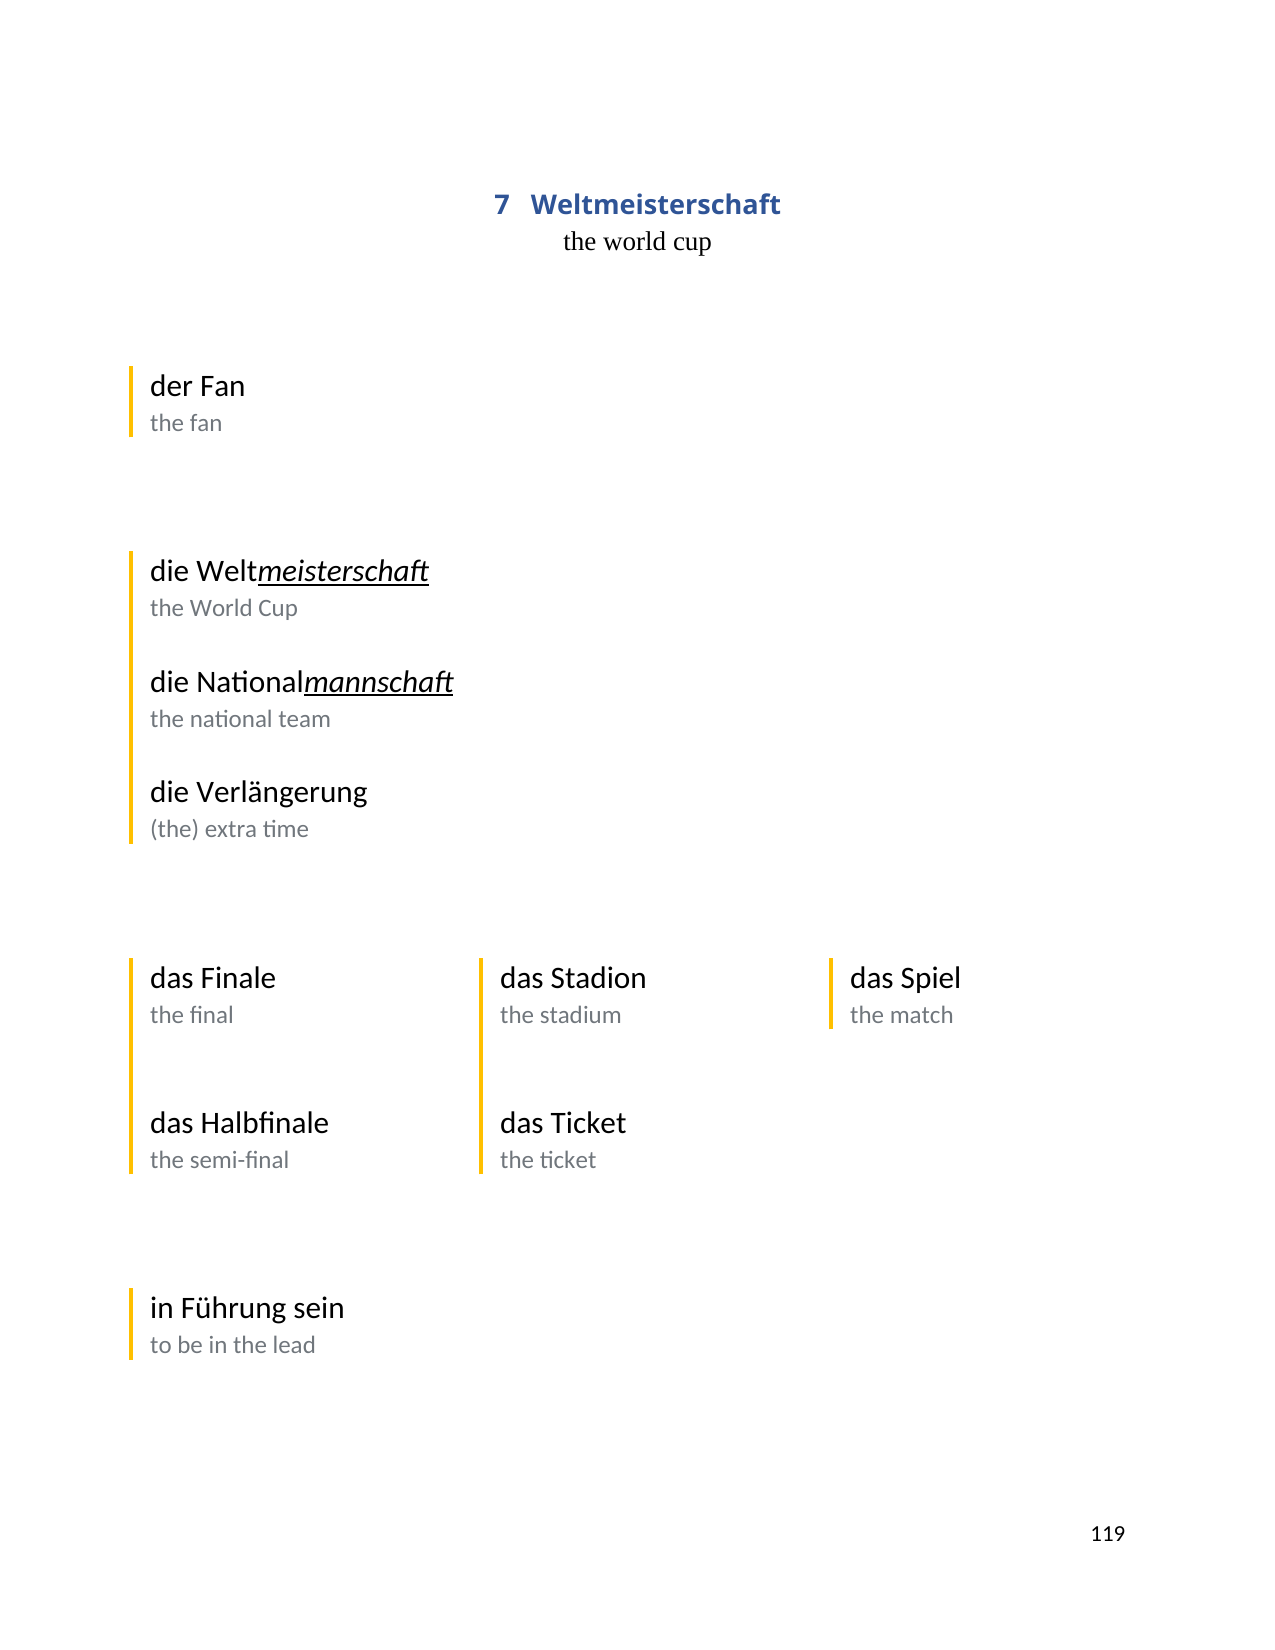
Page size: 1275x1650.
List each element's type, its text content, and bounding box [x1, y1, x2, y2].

text die Weltmeisterschaft [133, 551, 1125, 589]
text das Halbfinale [133, 1103, 425, 1141]
text das Spiel [850, 958, 1125, 996]
text das Ticket [483, 1103, 775, 1141]
text the final [133, 999, 425, 1029]
text to be in the lead [133, 1329, 1125, 1360]
subtitle 7 Weltmeisterschaft [150, 185, 1125, 222]
text in Führung sein [133, 1288, 1125, 1326]
text das Stadion [500, 958, 775, 996]
text the stadium [483, 999, 775, 1029]
text der Fan [133, 366, 1125, 404]
text the match [833, 999, 1125, 1029]
text die Verlängerung [133, 772, 1125, 810]
text the world cup [150, 225, 1125, 256]
text die Nationalmannschaft [133, 662, 1125, 700]
text the fan [133, 407, 1125, 437]
text (the) extra time [133, 813, 1125, 844]
text the ticket [483, 1144, 775, 1174]
text das Finale [150, 958, 425, 996]
text the national team [133, 703, 1125, 733]
text the semi-final [133, 1144, 425, 1174]
text the World Cup [133, 592, 1125, 623]
